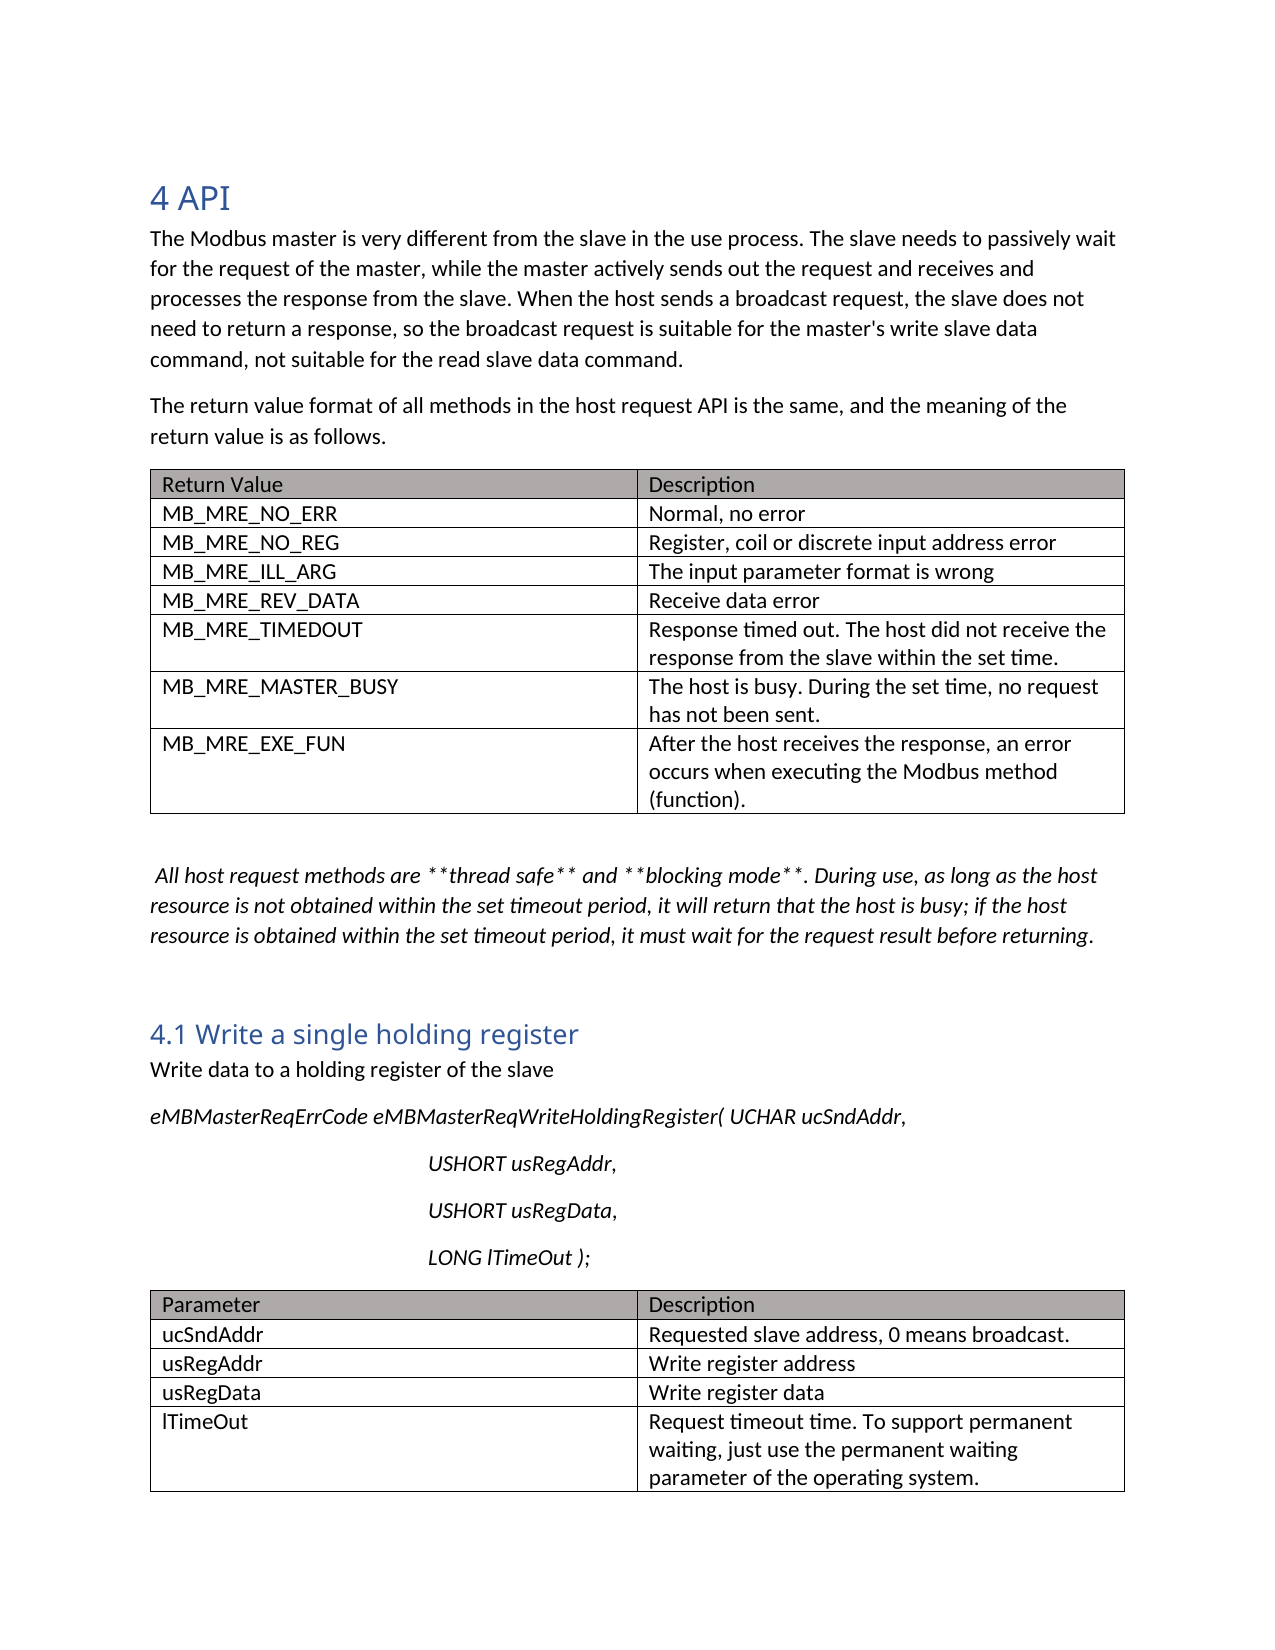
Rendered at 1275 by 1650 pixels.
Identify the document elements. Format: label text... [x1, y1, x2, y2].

text The return value format of all methods in the host request API is the same, and the meaning of the return value is as follows. [150, 392, 1125, 450]
table_cell MB_MRE_MASTER_BUSY [151, 672, 637, 728]
table_cell Register, coil or discrete input address error [638, 528, 1124, 556]
table_cell MB_MRE_ILL_ARG [151, 557, 637, 585]
subtitle 4 API [150, 175, 1125, 220]
text USHORT usRegData, [150, 1196, 1125, 1224]
table_cell Receive data error [638, 586, 1124, 614]
text All host request methods are **thread safe** and **blocking mode**. During use, as long as the host resource is not obtained within the set timeout period, it will return that the host is busy; if the host resource is obtained within the set timeout period, it must wait for the request result before returning. [150, 861, 1125, 950]
table_cell MB_MRE_NO_ERR [151, 499, 637, 527]
table_cell After the host receives the response, an error occurs when executing the Modbus method (function). [638, 729, 1124, 813]
table_cell The input parameter format is wrong [638, 557, 1124, 585]
text LONG lTimeOut ); [150, 1243, 1125, 1271]
table_cell MB_MRE_EXE_FUN [151, 729, 637, 813]
table_cell Write register address [638, 1349, 1124, 1377]
text USHORT usRegAddr, [150, 1149, 1125, 1177]
table_cell The host is busy. During the set time, no request has not been sent. [638, 672, 1124, 728]
table_cell Write register data [638, 1378, 1124, 1406]
table_cell lTimeOut [151, 1407, 637, 1491]
subtitle 4.1 Write a single holding register [150, 1015, 1125, 1052]
table_header Parameter [151, 1291, 637, 1319]
table_cell Normal, no error [638, 499, 1124, 527]
text Write data to a holding register of the slave [150, 1055, 1125, 1083]
text eMBMasterReqErrCode eMBMasterReqWriteHoldingRegister( UCHAR ucSndAddr, [150, 1102, 1125, 1130]
table_header Return Value [151, 470, 637, 498]
table_cell usRegAddr [151, 1349, 637, 1377]
text The Modbus master is very different from the slave in the use process. The slave needs to passively wait for the request of the master, while the master actively sends out the request and receives and processes the response from the slave. When the host sends a broadcast request, the slave does not need to return a response, so the broadcast request is suitable for the master's write slave data command, not suitable for the read slave data command. [150, 224, 1125, 373]
table_cell Requested slave address, 0 means broadcast. [638, 1320, 1124, 1348]
table_cell MB_MRE_NO_REG [151, 528, 637, 556]
table_header Description [638, 470, 1124, 498]
table_cell ucSndAddr [151, 1320, 637, 1348]
table_cell usRegData [151, 1378, 637, 1406]
table_header Description [638, 1291, 1124, 1319]
table_cell Request timeout time. To support permanent waiting, just use the permanent waiting parameter of the operating system. [638, 1407, 1124, 1491]
table_cell MB_MRE_TIMEDOUT [151, 615, 637, 671]
table_cell MB_MRE_REV_DATA [151, 586, 637, 614]
table_cell Response timed out. The host did not receive the response from the slave within the set time. [638, 615, 1124, 671]
